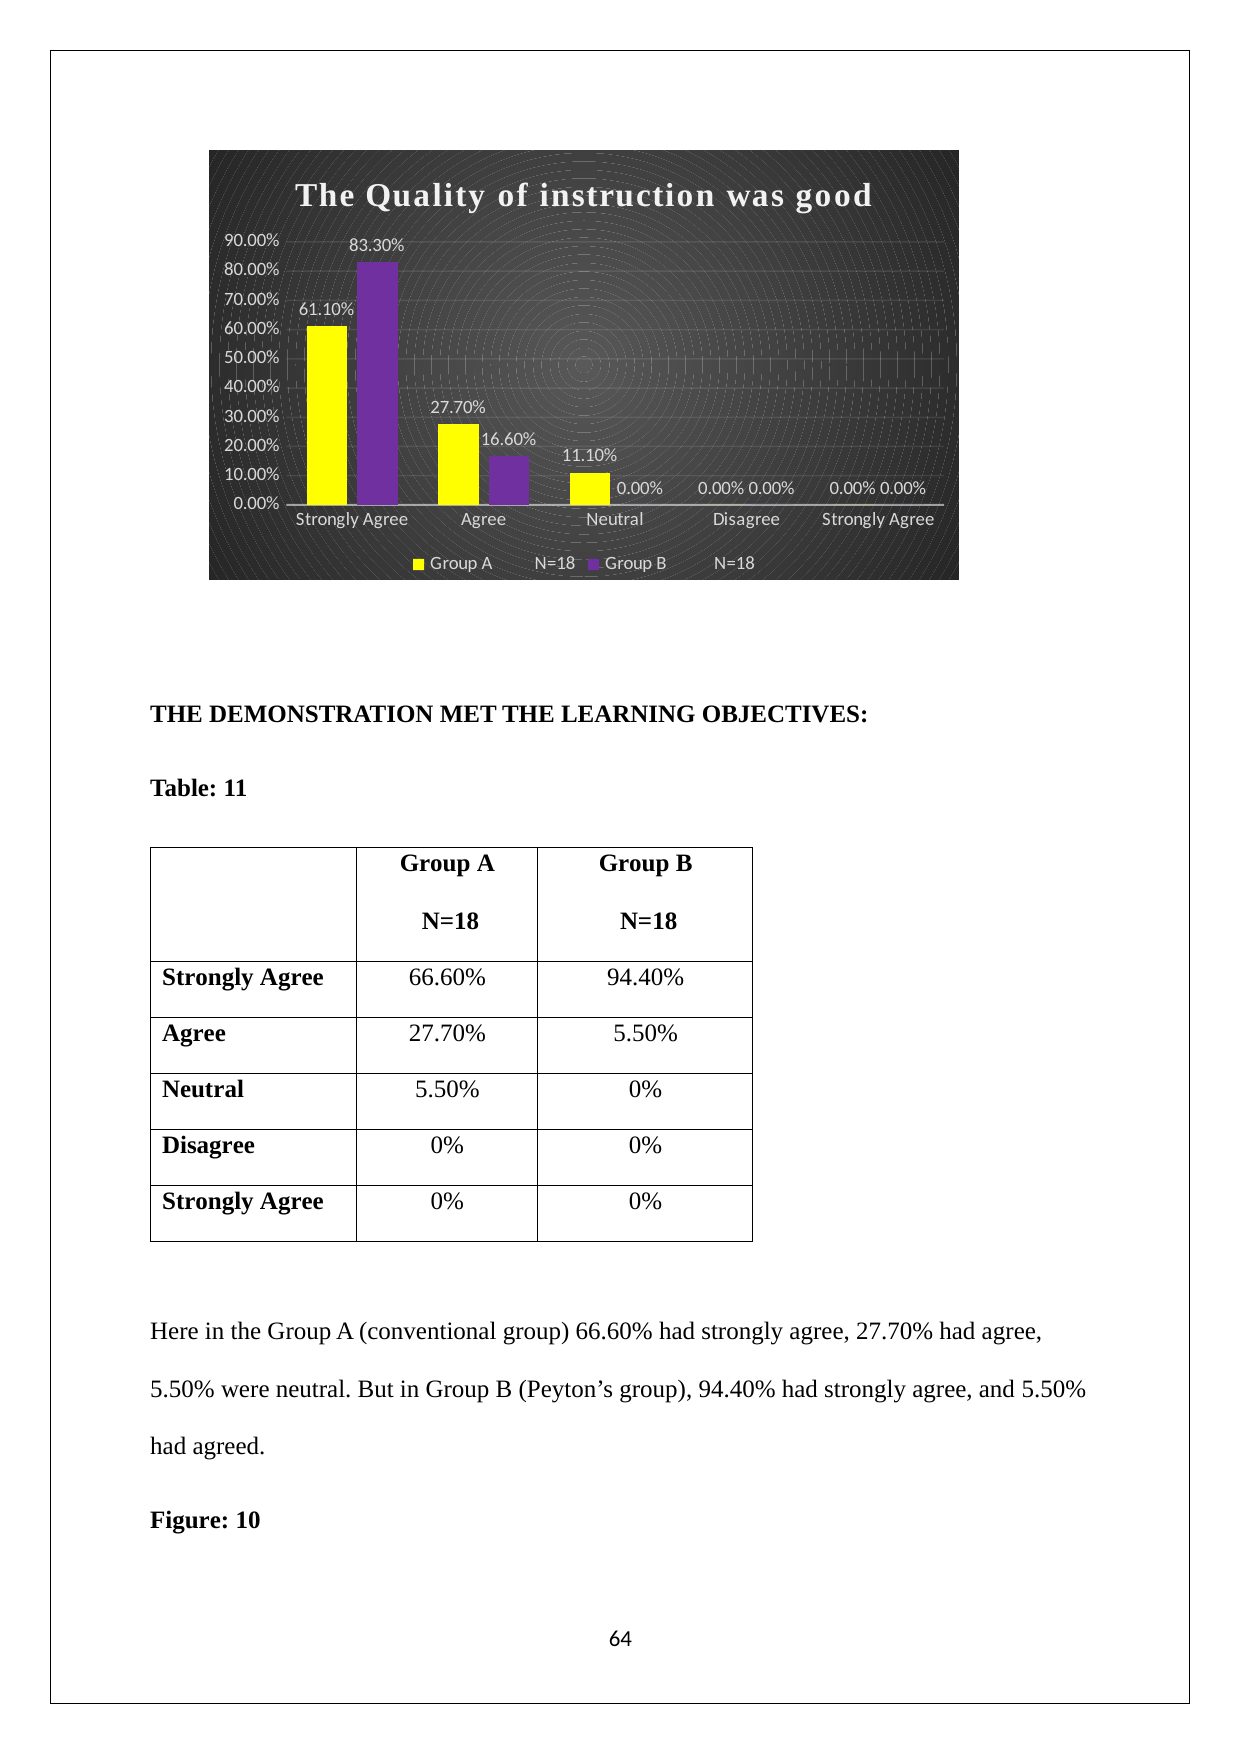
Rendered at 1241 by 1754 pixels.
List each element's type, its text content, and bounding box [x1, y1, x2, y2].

table_cell Agree [151, 1018, 356, 1073]
table_cell 66.60% [357, 962, 537, 1017]
table_cell Disagree [151, 1130, 356, 1185]
table_cell 27.70% [357, 1018, 537, 1073]
table_cell 0% [357, 1130, 537, 1185]
table_cell Strongly Agree [151, 962, 356, 1017]
table_cell 5.50% [538, 1018, 752, 1073]
table_cell Strongly Agree [151, 1186, 356, 1241]
table_cell 0% [357, 1186, 537, 1241]
table_cell 0% [538, 1130, 752, 1185]
table_header Group A N=18 [357, 848, 537, 961]
text THE DEMONSTRATION MET THE LEARNING OBJECTIVES: [150, 699, 1090, 728]
table_cell Neutral [151, 1074, 356, 1129]
table_header Group B N=18 [538, 848, 752, 961]
text Here in the Group A (conventional group) 66.60% had strongly agree, 27.70% had agree, 5.50% were neutral. But in Group B (Peyton’s group), 94.40% had strongly agree, and 5.50% had agreed. [150, 1316, 1090, 1460]
text Figure: 10 [150, 1505, 1090, 1534]
table_header [151, 848, 356, 961]
table_cell 0% [538, 1074, 752, 1129]
table_cell 0% [538, 1186, 752, 1241]
text Table: 11 [150, 773, 1090, 802]
table_cell 5.50% [357, 1074, 537, 1129]
table_cell 94.40% [538, 962, 752, 1017]
